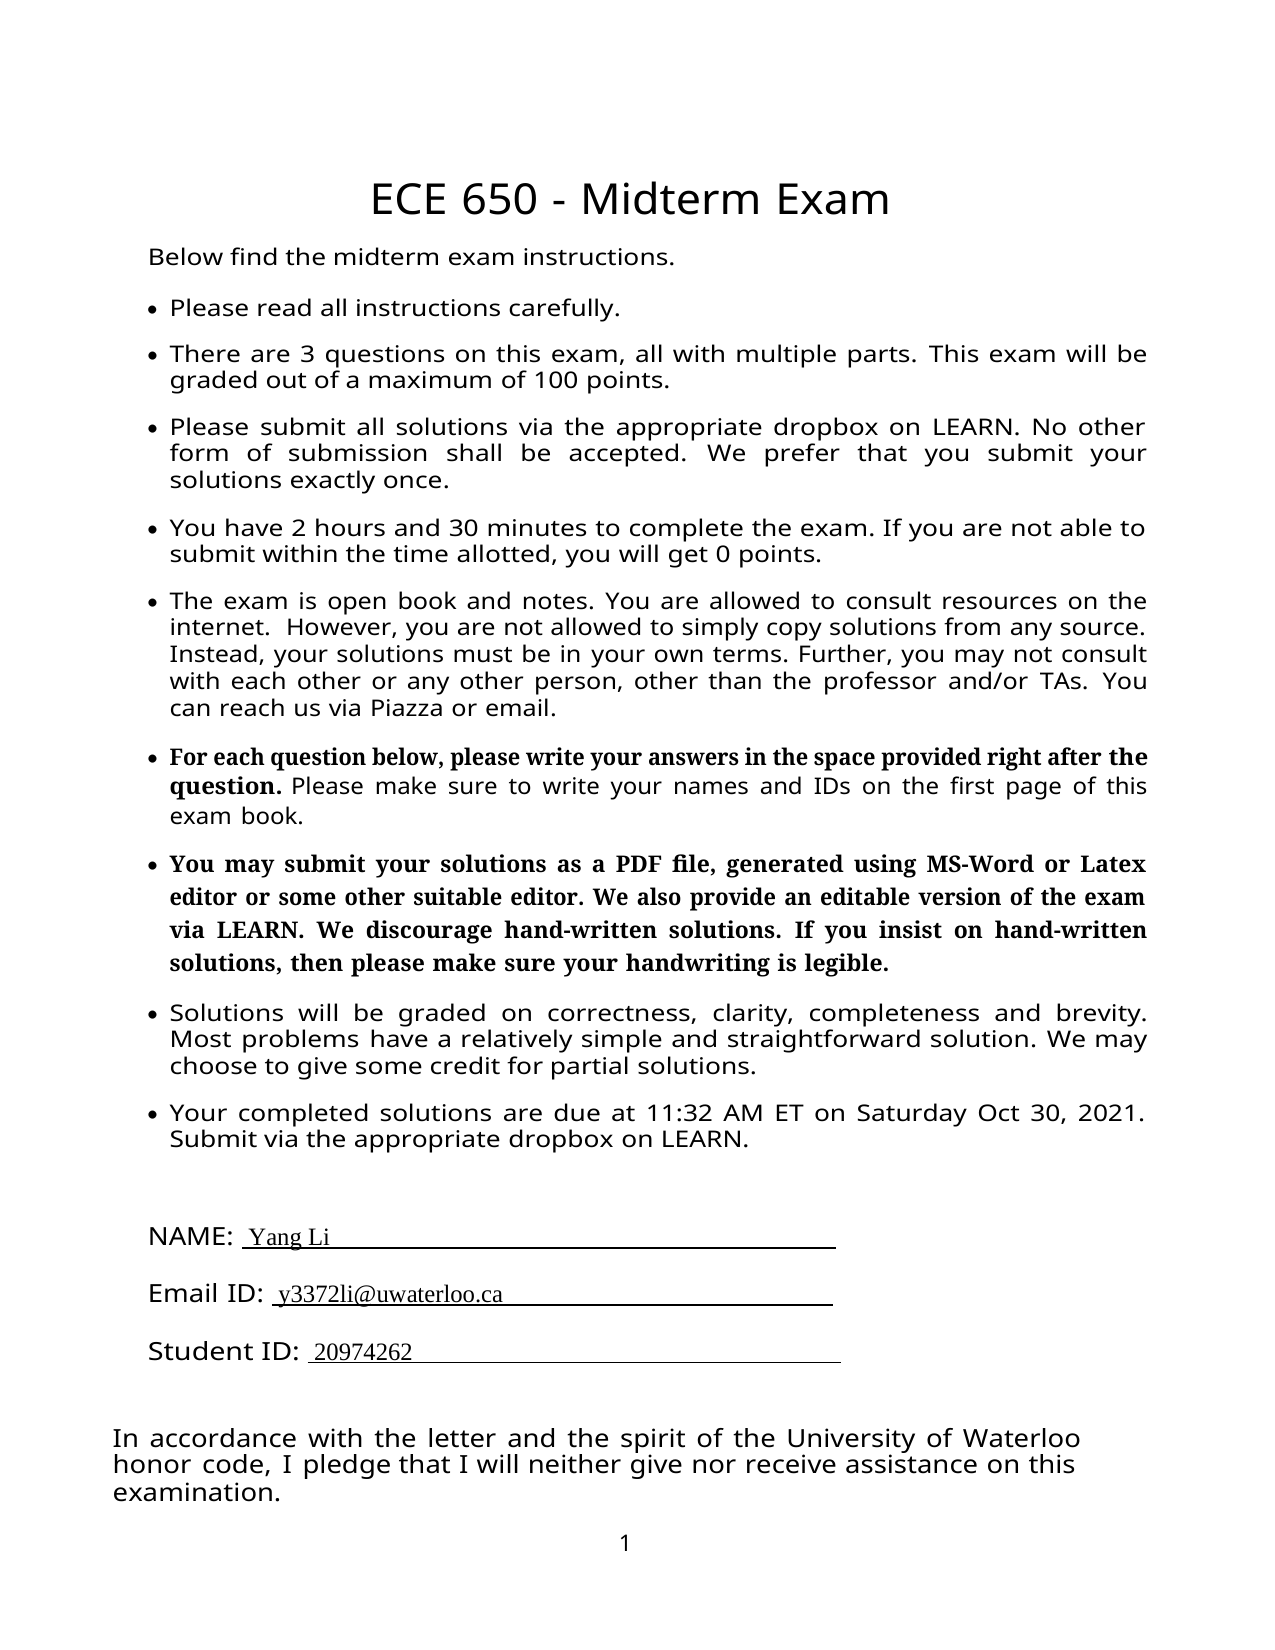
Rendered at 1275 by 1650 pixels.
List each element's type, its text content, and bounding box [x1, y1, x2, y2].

list You have 2 hours and 30 minutes to complete the exam. If you are not able to submit within the time allotted, you will get 0 points. [147, 514, 1148, 569]
text NAME: Yang Li [148, 1219, 1158, 1253]
subtitle You may submit your solutions as a PDF file, generated using MS-Word or Latex editor or some other suitable editor. We also provide an editable version of the exam via LEARN. We discourage hand-written solutions. If you insist on hand-written solutions, then please make sure your handwriting is legible. [147, 848, 1148, 978]
text Student ID: 20974262 [148, 1333, 1158, 1367]
title ECE 650 - Midterm Exam [298, 169, 962, 227]
list There are 3 questions on this exam, all with multiple parts. This exam will be graded out of a maximum of 100 points. [147, 341, 1148, 395]
text In accordance with the letter and the spirit of the University of Waterloo honor code, I pledge that I will neither give nor receive assistance on this examination. [112, 1425, 1158, 1509]
list Please submit all solutions via the appropriate dropbox on LEARN. No other form of submission shall be accepted. We prefer that you submit your solutions exactly once. [147, 414, 1147, 496]
list Your completed solutions are due at 11:32 AM ET on Saturday Oct 30, 2021. Submit via the appropriate dropbox on LEARN. [147, 1100, 1148, 1154]
text Email ID: y3372li@uwaterloo.ca [148, 1276, 1158, 1310]
list Please read all instructions carefully. [146, 292, 1158, 323]
text Below find the midterm exam instructions. [148, 240, 1158, 272]
list Solutions will be graded on correctness, clarity, completeness and brevity. Most problems have a relatively simple and straightforward solution. We may choose to give some credit for partial solutions. [147, 1000, 1148, 1081]
list For each question below, please write your answers in the space provided right after the question. Please make sure to write your names and IDs on the first page of this exam book. [147, 741, 1148, 831]
list The exam is open book and notes. You are allowed to consult resources on the internet. However, you are not allowed to simply copy solutions from any source. Instead, your solutions must be in your own terms. Further, you may not consult with each other or any other person, other than the professor and/or TAs. You can reach us via Piazza or email. [147, 588, 1148, 723]
